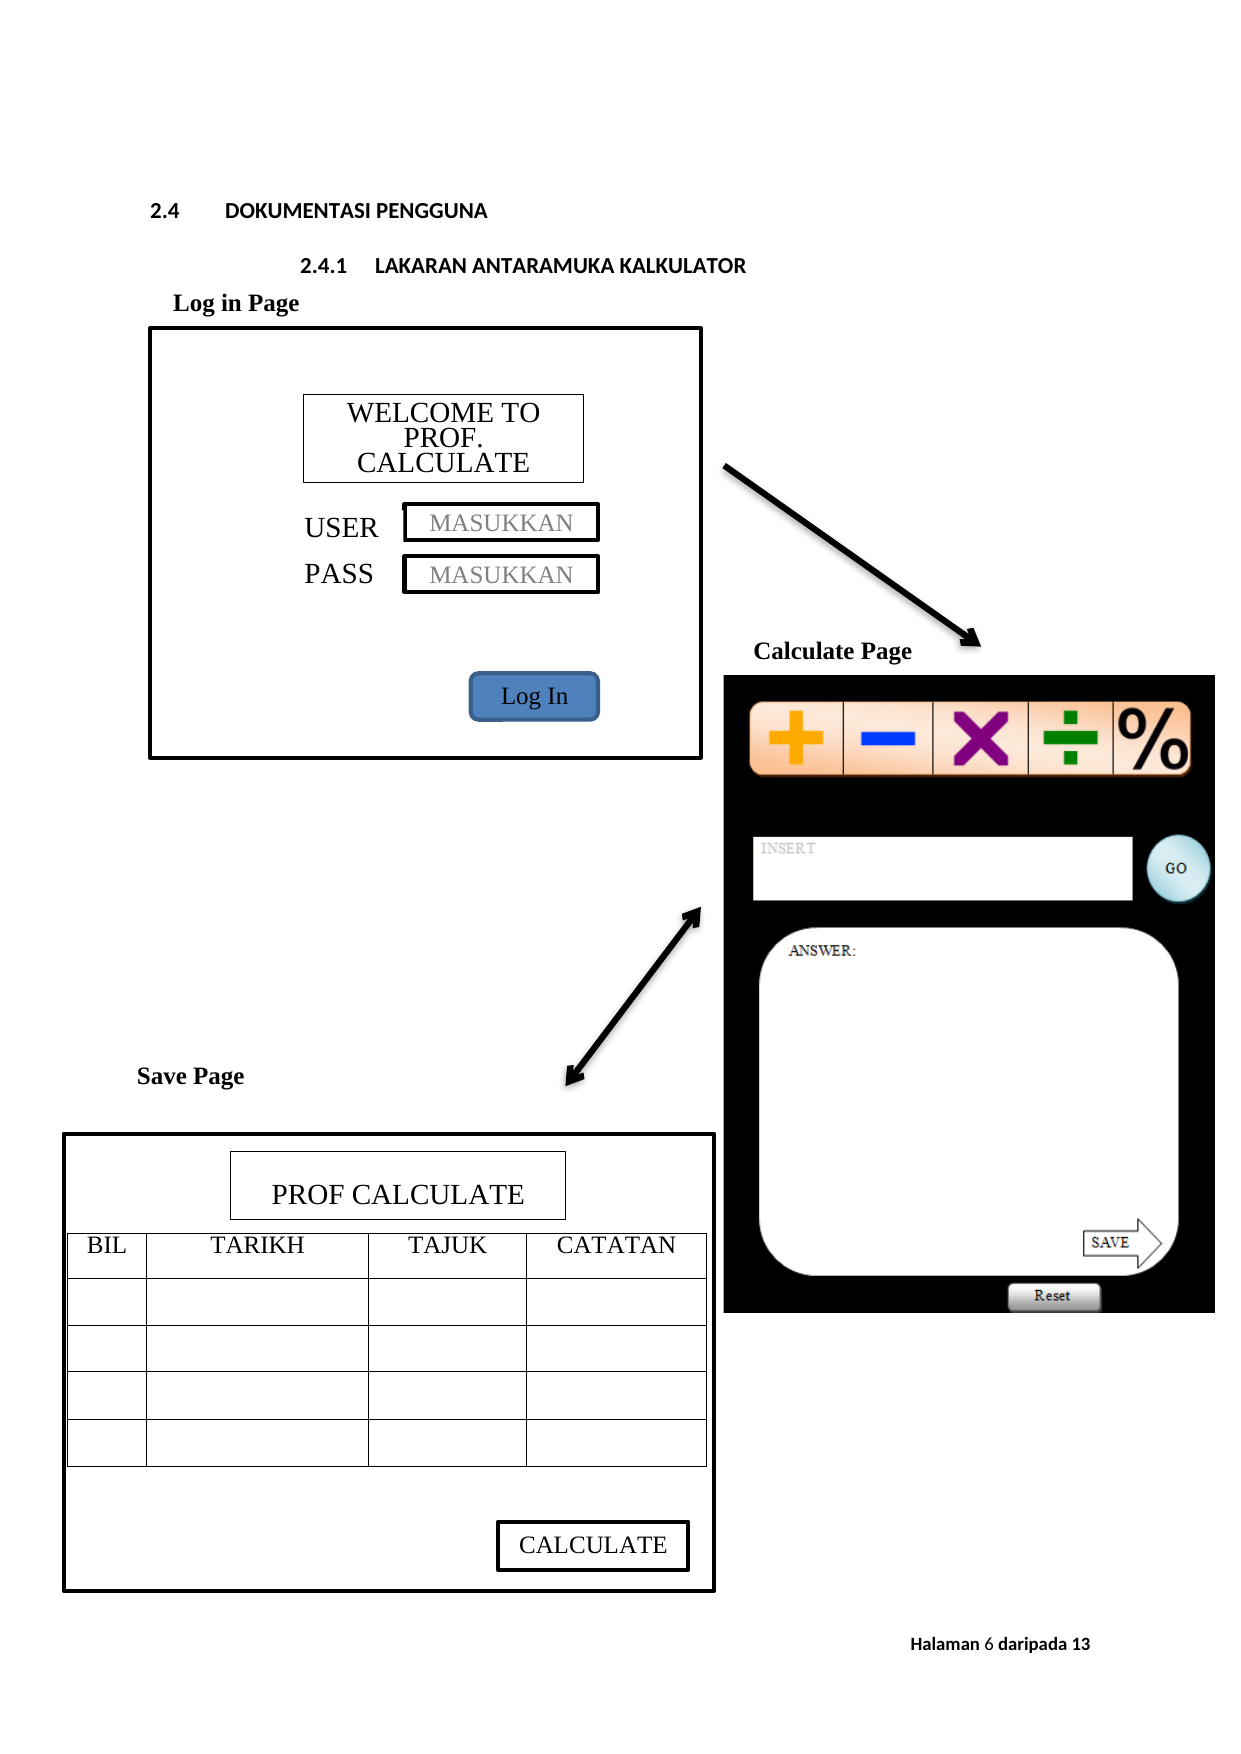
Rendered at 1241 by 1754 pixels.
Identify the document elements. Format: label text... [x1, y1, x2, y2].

picture [723, 675, 1215, 1313]
subtitle DOKUMENTASI PENGGUNA [150, 196, 1090, 224]
list LAKARAN ANTARAMUKA KALKULATOR [300, 253, 1090, 278]
